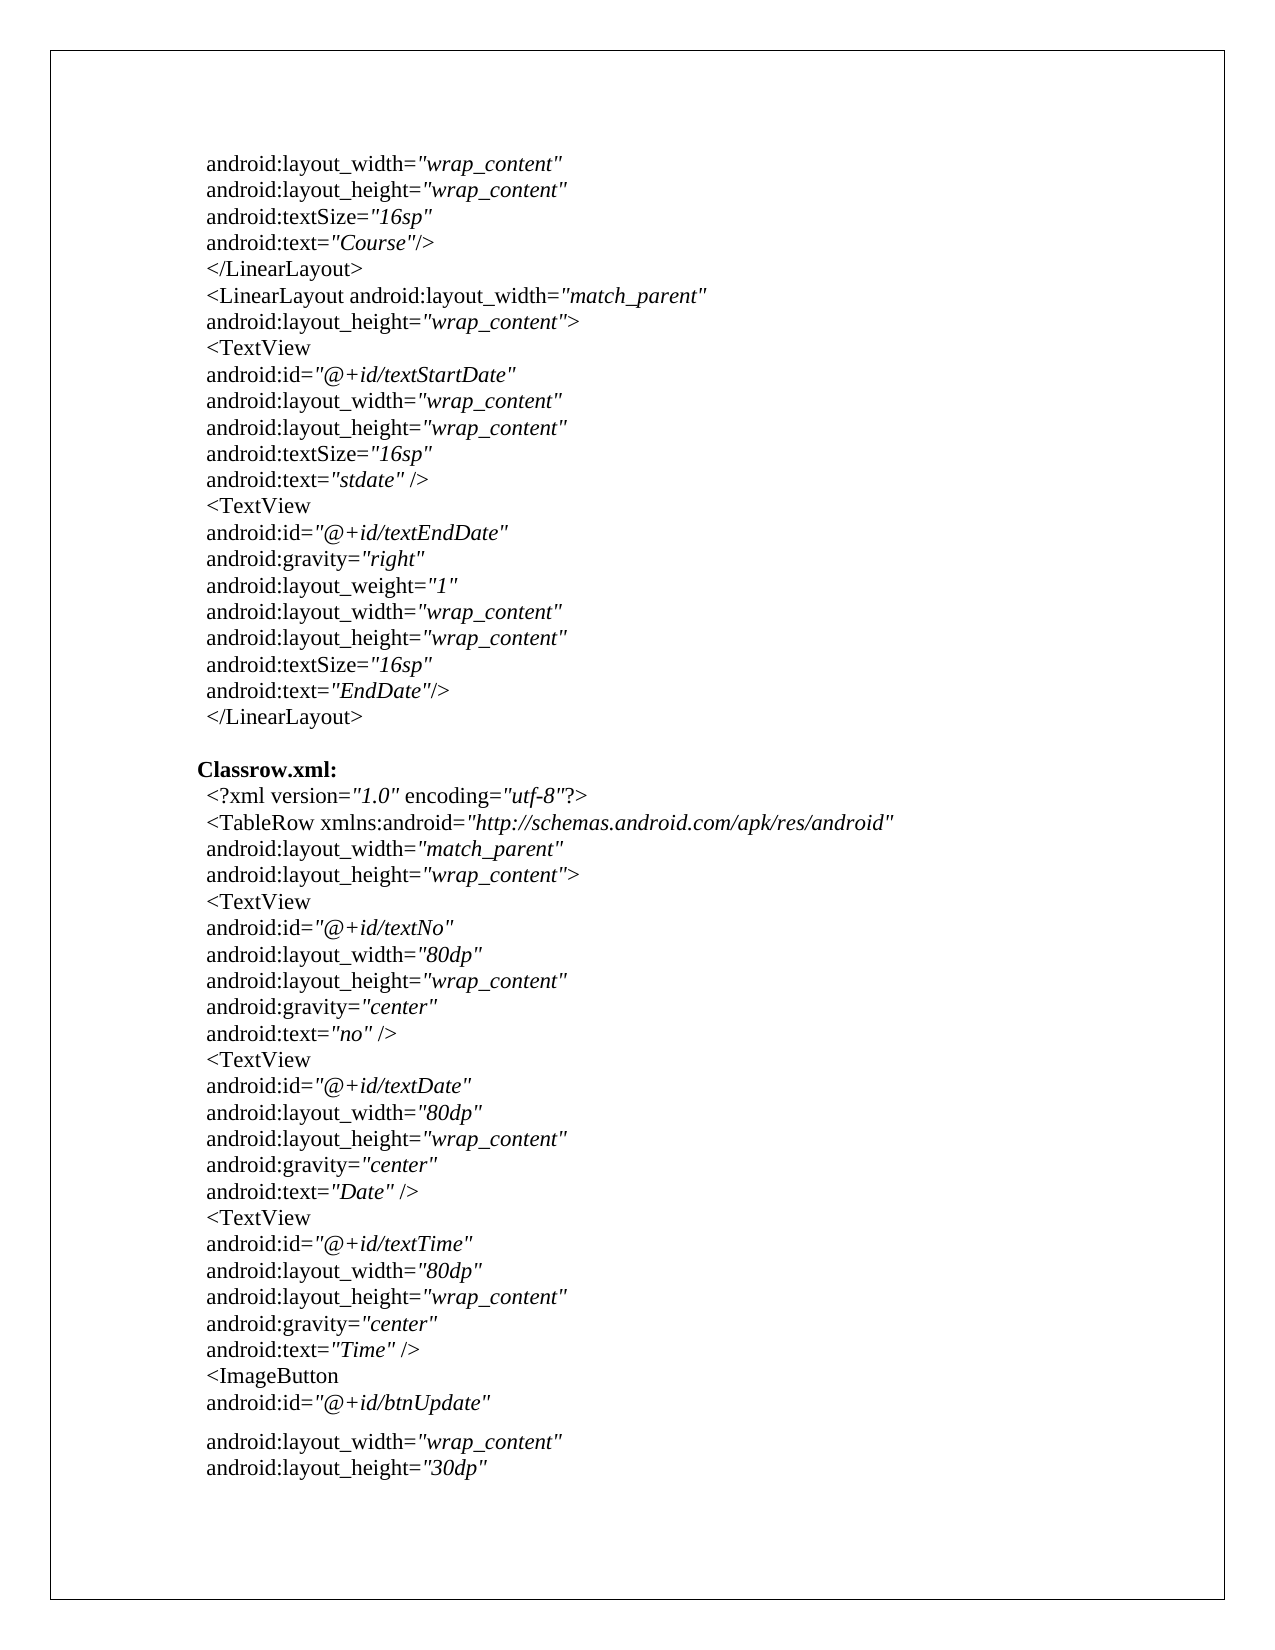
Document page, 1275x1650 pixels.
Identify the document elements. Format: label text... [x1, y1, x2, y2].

text android:text="Course"/> [197, 229, 1181, 255]
text android:layout_width="wrap_content" [197, 598, 1181, 624]
text android:id="@+id/btnUpdate" [197, 1389, 1181, 1415]
text android:layout_height="wrap_content"> [197, 862, 1181, 888]
text android:layout_height="wrap_content" [197, 967, 1181, 993]
text android:layout_weight="1" [197, 572, 1181, 598]
text <TextView [197, 493, 1181, 519]
text </LinearLayout> [197, 255, 1181, 282]
text <ImageButton [197, 1362, 1181, 1389]
text android:layout_height="wrap_content" [197, 624, 1181, 651]
text android:layout_width="match_parent" [197, 835, 1181, 862]
text android:layout_height="wrap_content"> [197, 308, 1181, 334]
text android:layout_height="wrap_content" [197, 1283, 1181, 1309]
text android:gravity="center" [197, 1151, 1181, 1178]
text android:id="@+id/textNo" [197, 914, 1181, 941]
text android:text="EndDate"/> [197, 677, 1181, 703]
text <TextView [197, 1046, 1181, 1072]
text android:textSize="16sp" [197, 440, 1181, 466]
text android:text="no" /> [197, 1020, 1181, 1046]
text android:id="@+id/textStartDate" [197, 361, 1181, 387]
text android:id="@+id/textEndDate" [197, 519, 1181, 545]
text android:id="@+id/textDate" [197, 1072, 1181, 1099]
text android:layout_width="wrap_content" [197, 387, 1181, 413]
text <TextView [197, 1204, 1181, 1231]
text android:text="Time" /> [197, 1336, 1181, 1362]
text android:layout_height="wrap_content" [197, 1125, 1181, 1151]
text android:textSize="16sp" [197, 651, 1181, 677]
text android:gravity="center" [197, 993, 1181, 1020]
text android:gravity="center" [197, 1309, 1181, 1336]
text android:id="@+id/textTime" [197, 1231, 1181, 1257]
text <TableRow xmlns:android="http://schemas.android.com/apk/res/android" [197, 809, 1181, 835]
text android:layout_width="80dp" [197, 941, 1181, 967]
text android:gravity="right" [197, 545, 1181, 572]
text android:text="stdate" /> [197, 466, 1181, 493]
text android:layout_height="30dp" [197, 1454, 1181, 1481]
text <LinearLayout android:layout_width="match_parent" [197, 282, 1181, 308]
text android:text="Date" /> [197, 1178, 1181, 1204]
text android:layout_width="wrap_content" [197, 150, 1181, 176]
text android:layout_height="wrap_content" [197, 176, 1181, 203]
text <TextView [197, 888, 1181, 914]
text Classrow.xml: [197, 756, 1181, 782]
text android:layout_width="wrap_content" [197, 1428, 1181, 1454]
text </LinearLayout> [197, 703, 1181, 730]
text android:layout_width="80dp" [197, 1257, 1181, 1283]
text <?xml version="1.0" encoding="utf-8"?> [197, 782, 1181, 809]
text android:layout_width="80dp" [197, 1099, 1181, 1125]
text android:layout_height="wrap_content" [197, 413, 1181, 440]
text <TextView [197, 334, 1181, 361]
text android:textSize="16sp" [197, 203, 1181, 229]
